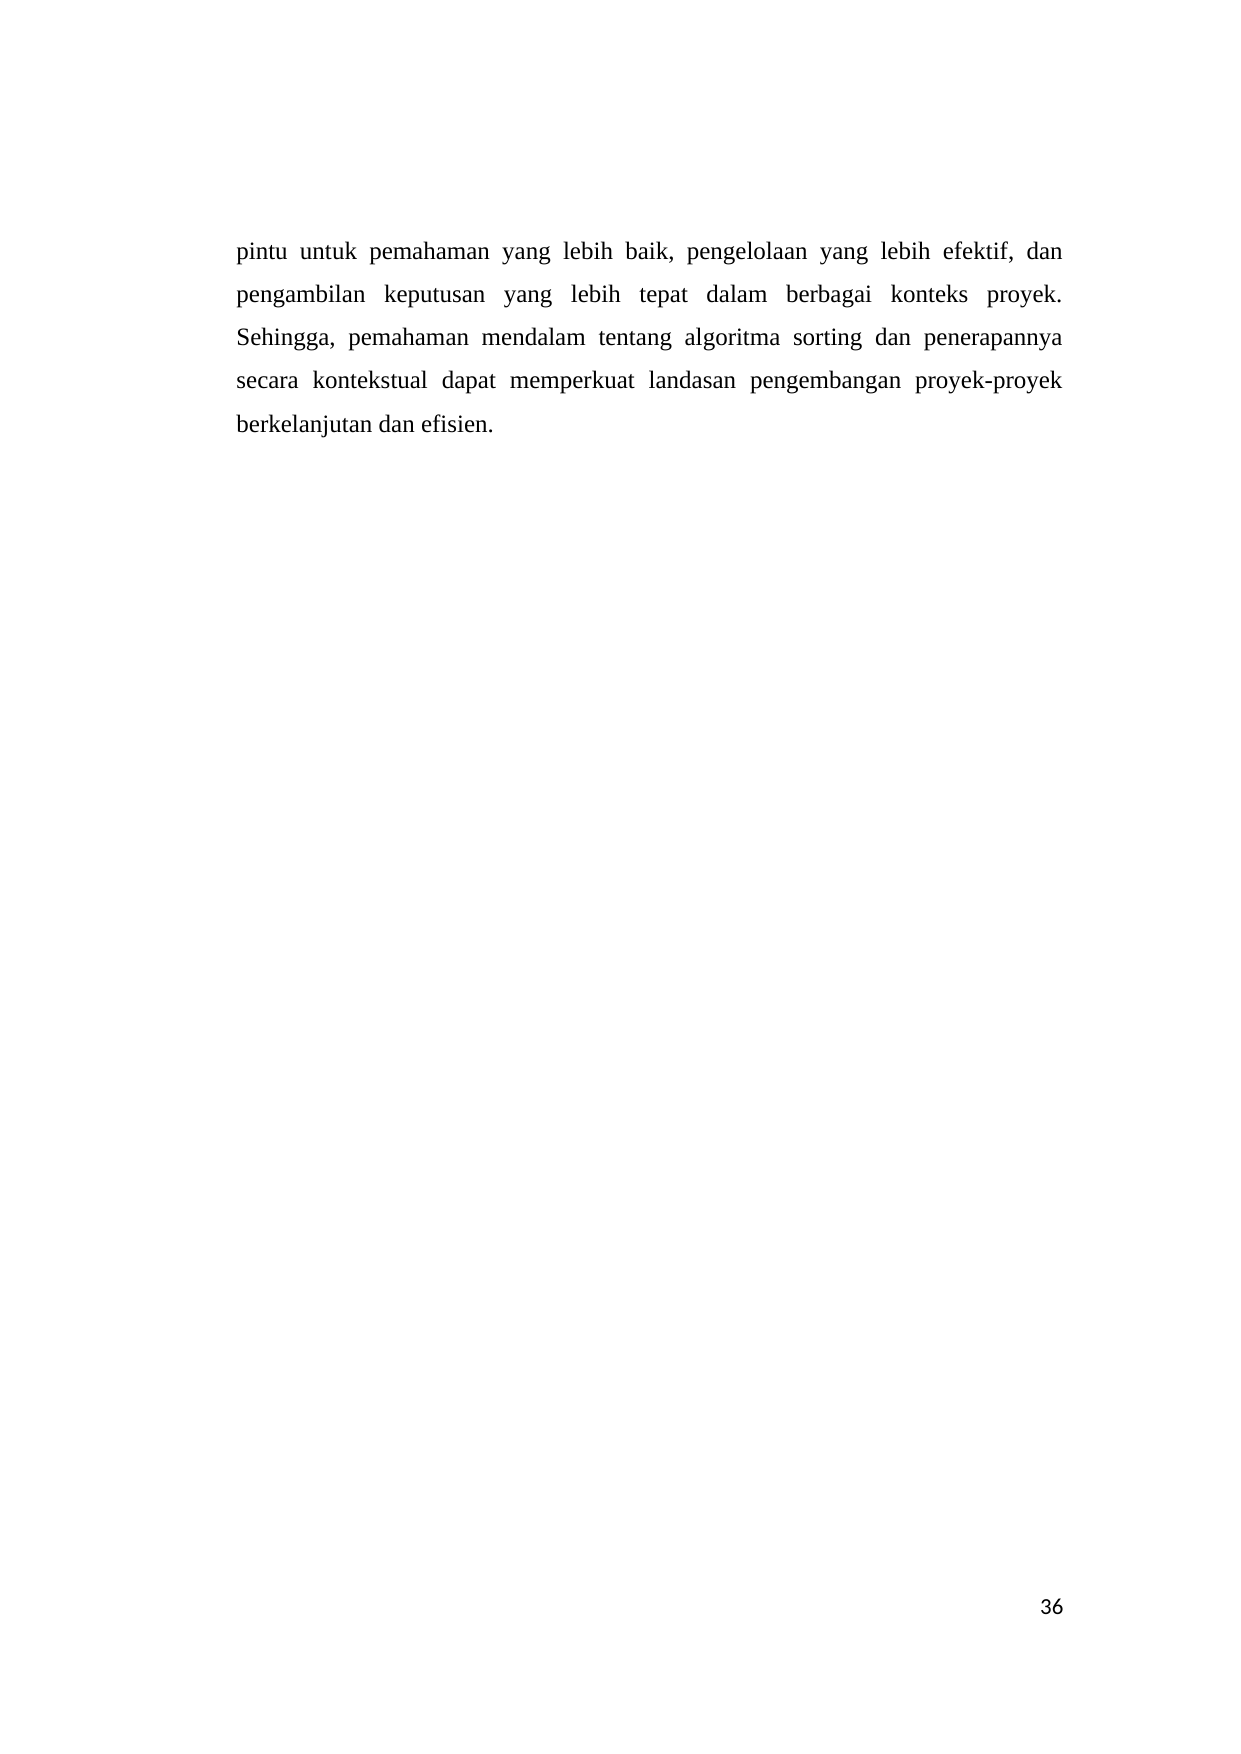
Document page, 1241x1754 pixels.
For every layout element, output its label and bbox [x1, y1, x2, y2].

text [236, 236, 1063, 437]
